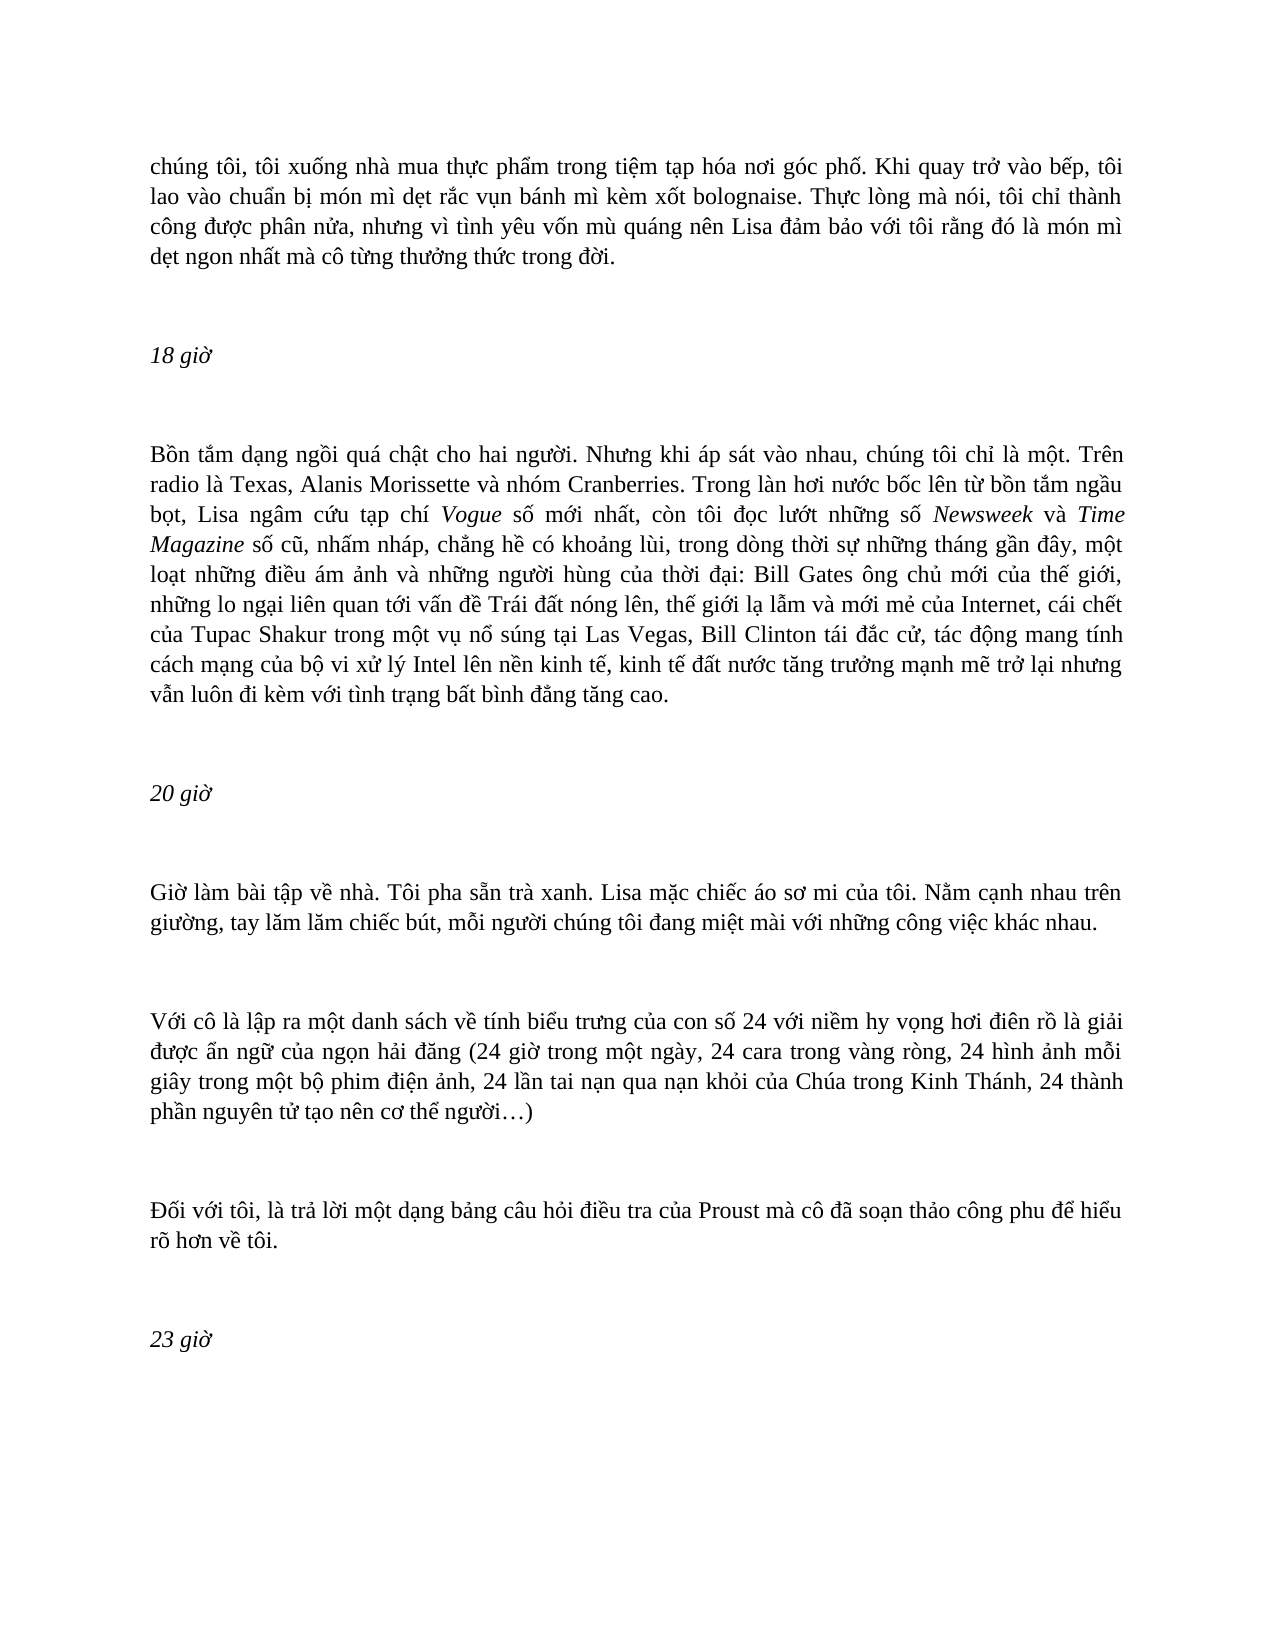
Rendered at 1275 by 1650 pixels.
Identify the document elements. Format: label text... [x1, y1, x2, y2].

text Bồn tắm dạng ngồi quá chật cho hai người. Nhưng khi áp sát vào nhau, chúng tôi chỉ là một. Trên radio là Texas, Alanis Morissette và nhóm Cranberries. Trong làn hơi nước bốc lên từ bồn tắm ngầu bọt, Lisa ngâm cứu tạp chí Vogue số mới nhất, còn tôi đọc lướt những số Newsweek và Time Magazine số cũ, nhấm nháp, chẳng hề có khoảng lùi, trong dòng thời sự những tháng gần đây, một loạt những điều ám ảnh và những người hùng của thời đại: Bill Gates ông chủ mới của thế giới, những lo ngại liên quan tới vấn đề Trái đất nóng lên, thế giới lạ lẫm và mới mẻ của Internet, cái chết của Tupac Shakur trong một vụ nổ súng tại Las Vegas, Bill Clinton tái đắc cử, tác động mang tính cách mạng của bộ vi xử lý Intel lên nền kinh tế, kinh tế đất nước tăng trưởng mạnh mẽ trở lại nhưng vẫn luôn đi kèm với tình trạng bất bình đẳng tăng cao. [150, 438, 1125, 708]
text 23 giờ [150, 1323, 1125, 1353]
text Với cô là lập ra một danh sách về tính biểu trưng của con số 24 với niềm hy vọng hơi điên rồ là giải được ẩn ngữ của ngọn hải đăng (24 giờ trong một ngày, 24 cara trong vàng ròng, 24 hình ảnh mỗi giây trong một bộ phim điện ảnh, 24 lần tai nạn qua nạn khỏi của Chúa trong Kinh Thánh, 24 thành phần nguyên tử tạo nên cơ thể người…) [150, 1005, 1125, 1125]
text Giờ làm bài tập về nhà. Tôi pha sẵn trà xanh. Lisa mặc chiếc áo sơ mi của tôi. Nằm cạnh nhau trên giường, tay lăm lăm chiếc bút, mỗi người chúng tôi đang miệt mài với những công việc khác nhau. [150, 876, 1125, 936]
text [150, 150, 1125, 270]
text 20 giờ [150, 777, 1125, 807]
text 18 giờ [150, 339, 1125, 369]
text Đối với tôi, là trả lời một dạng bảng câu hỏi điều tra của Proust mà cô đã soạn thảo công phu để hiểu rõ hơn về tôi. [150, 1194, 1125, 1254]
